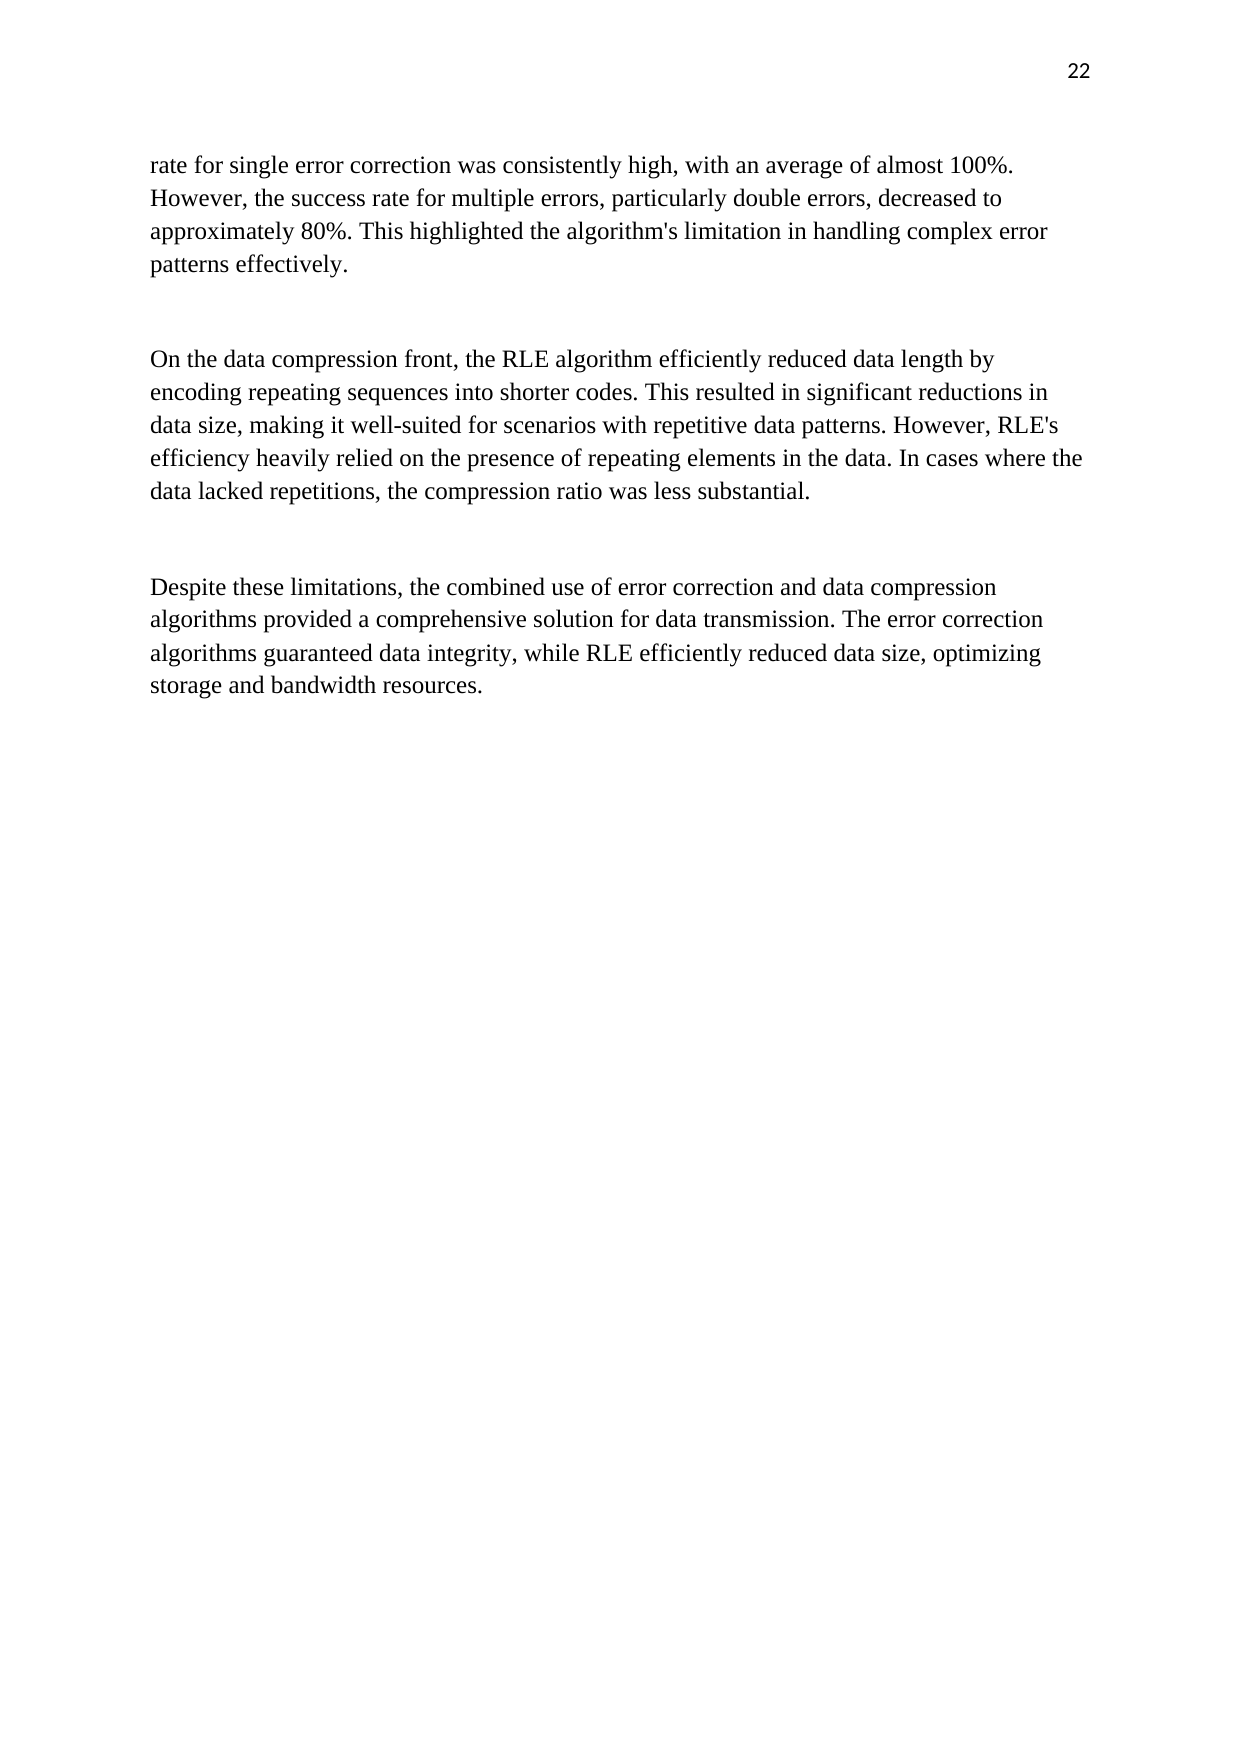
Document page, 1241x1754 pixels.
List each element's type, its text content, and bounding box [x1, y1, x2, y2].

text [150, 150, 1090, 278]
text Despite these limitations, the combined use of error correction and data compression algorithms provided a comprehensive solution for data transmission. The error correction algorithms guaranteed data integrity, while RLE efficiently reduced data size, optimizing storage and bandwidth resources. [150, 572, 1090, 699]
text On the data compression front, the RLE algorithm efficiently reduced data length by encoding repeating sequences into shorter codes. This resulted in significant reductions in data size, making it well-suited for scenarios with repetitive data patterns. However, RLE's efficiency heavily relied on the presence of repeating elements in the data. In cases where the data lacked repetitions, the compression ratio was less substantial. [150, 344, 1090, 505]
